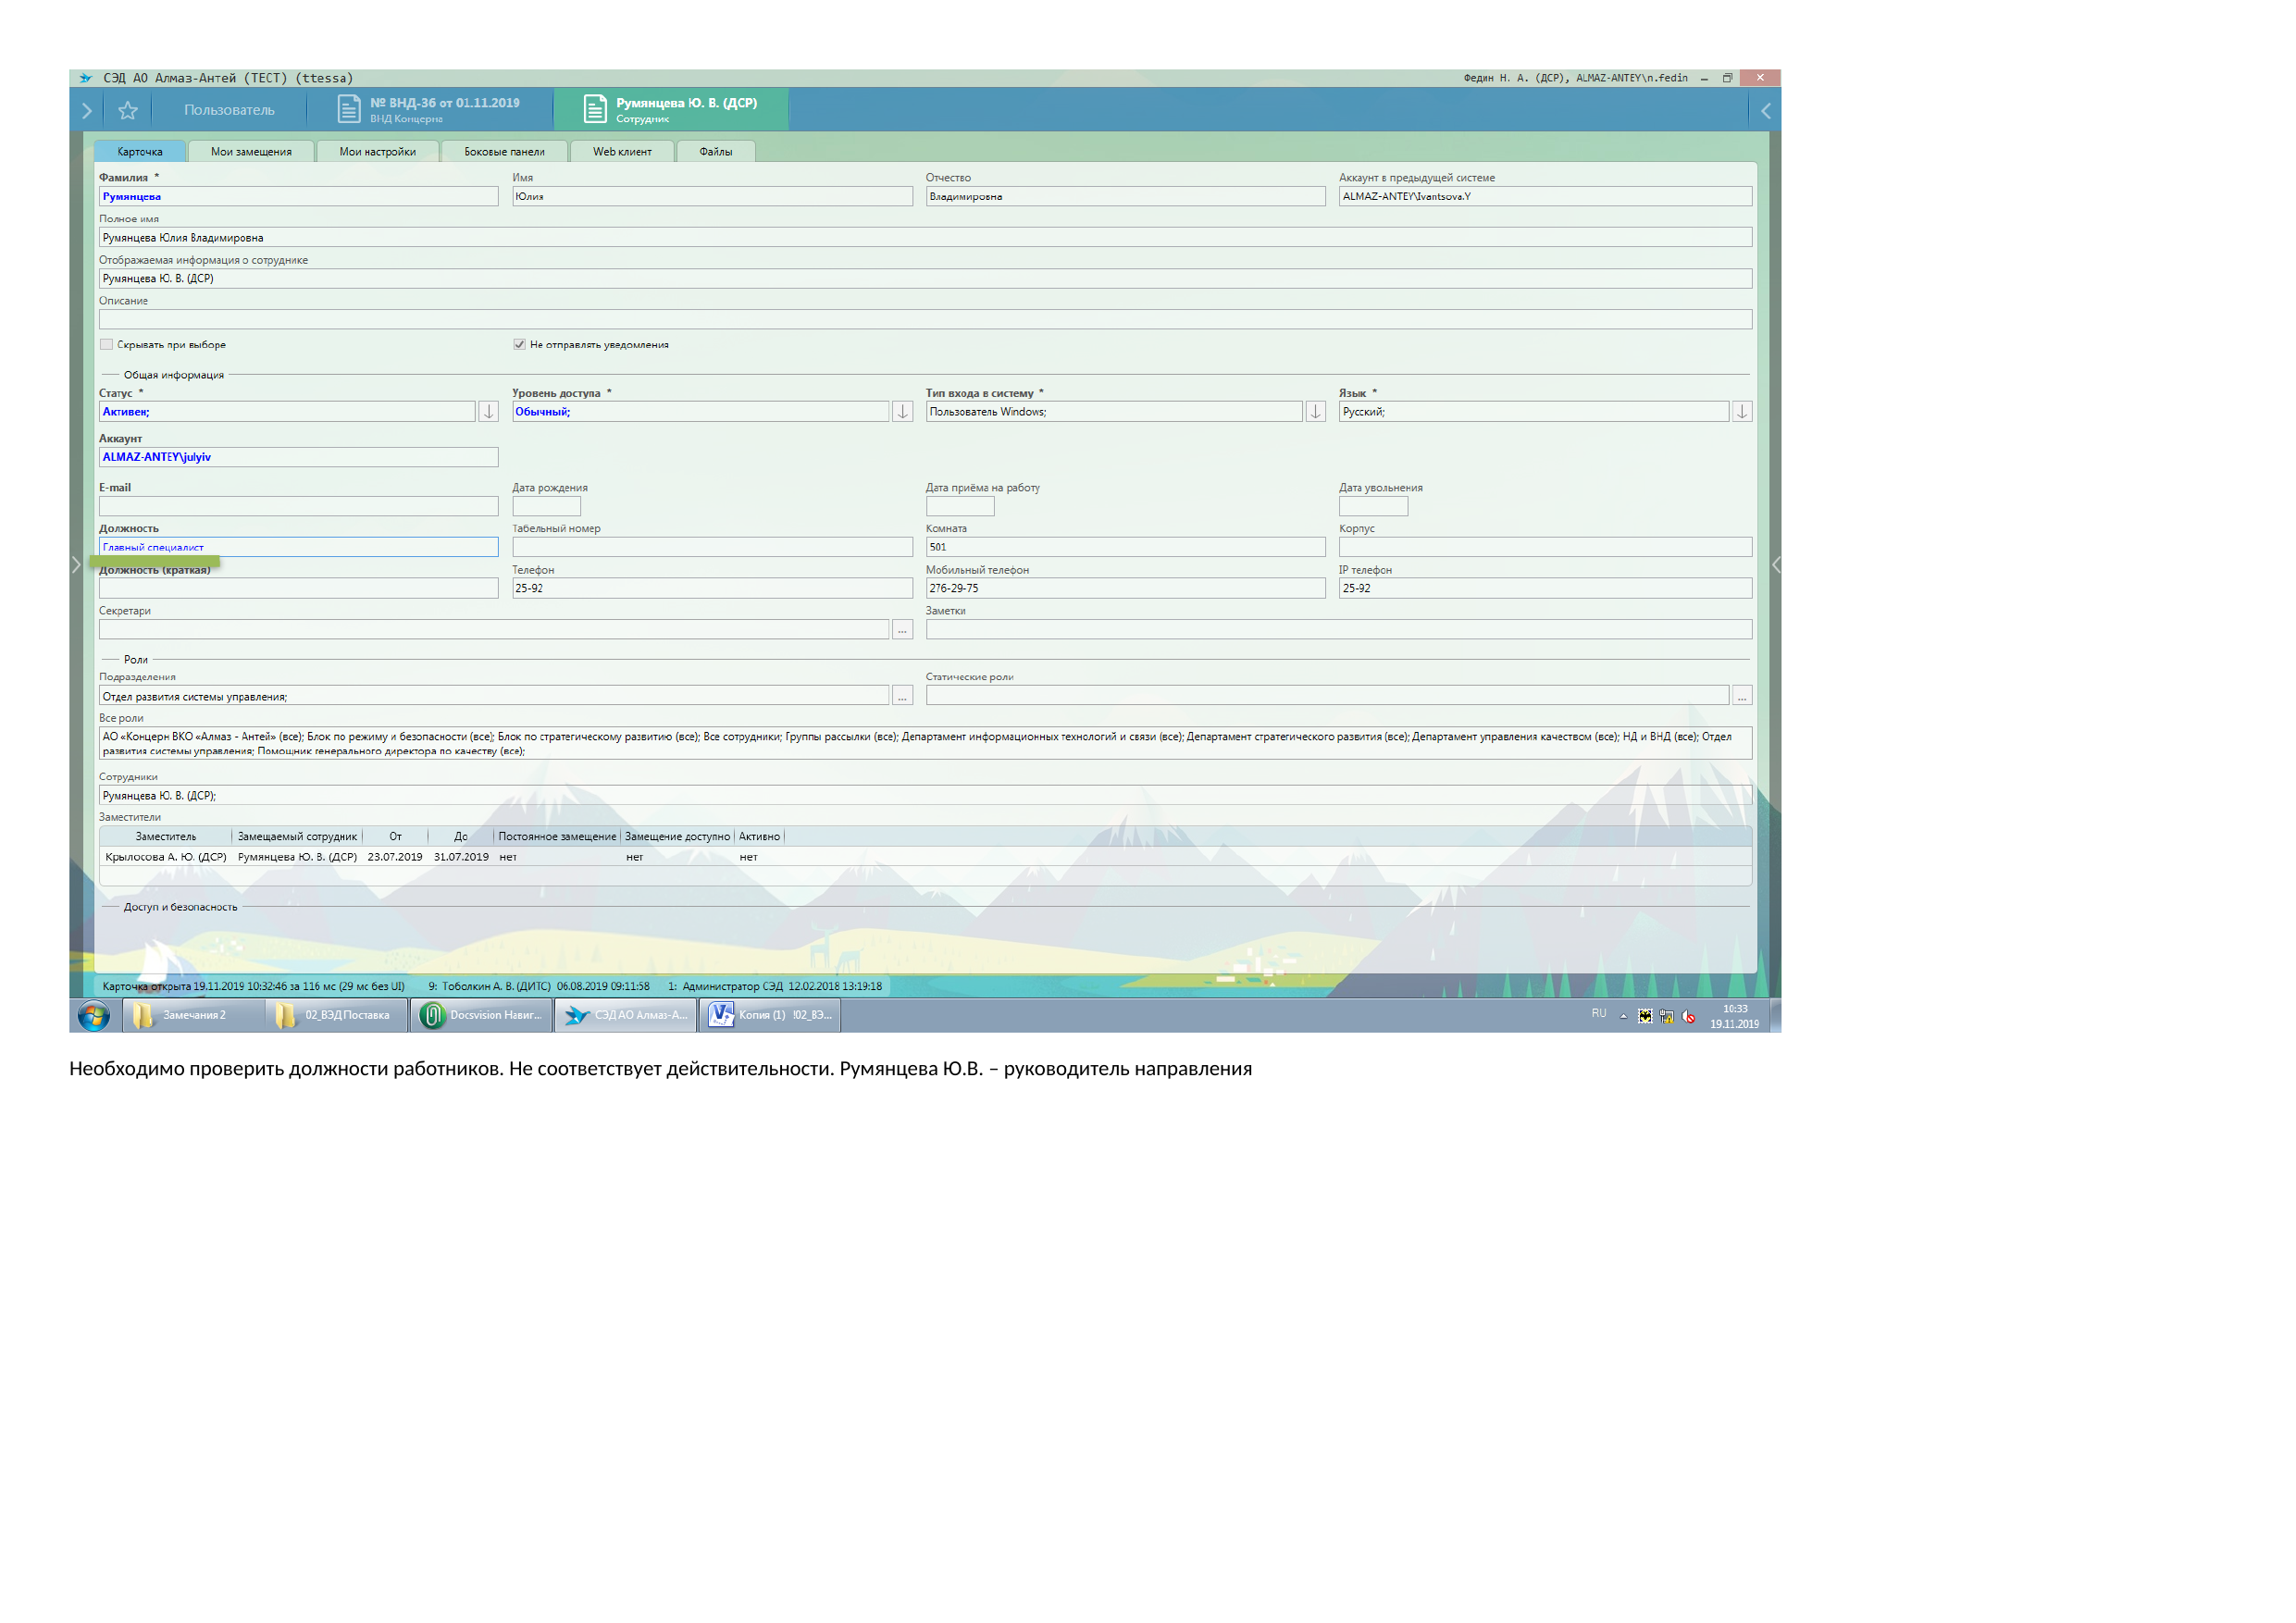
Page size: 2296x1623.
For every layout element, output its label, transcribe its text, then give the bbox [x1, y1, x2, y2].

picture [69, 69, 1782, 1033]
text Необходимо проверить должности работников. Не соответствует действительности. Румянцева Ю.В. – руководитель направления [69, 1056, 2226, 1082]
